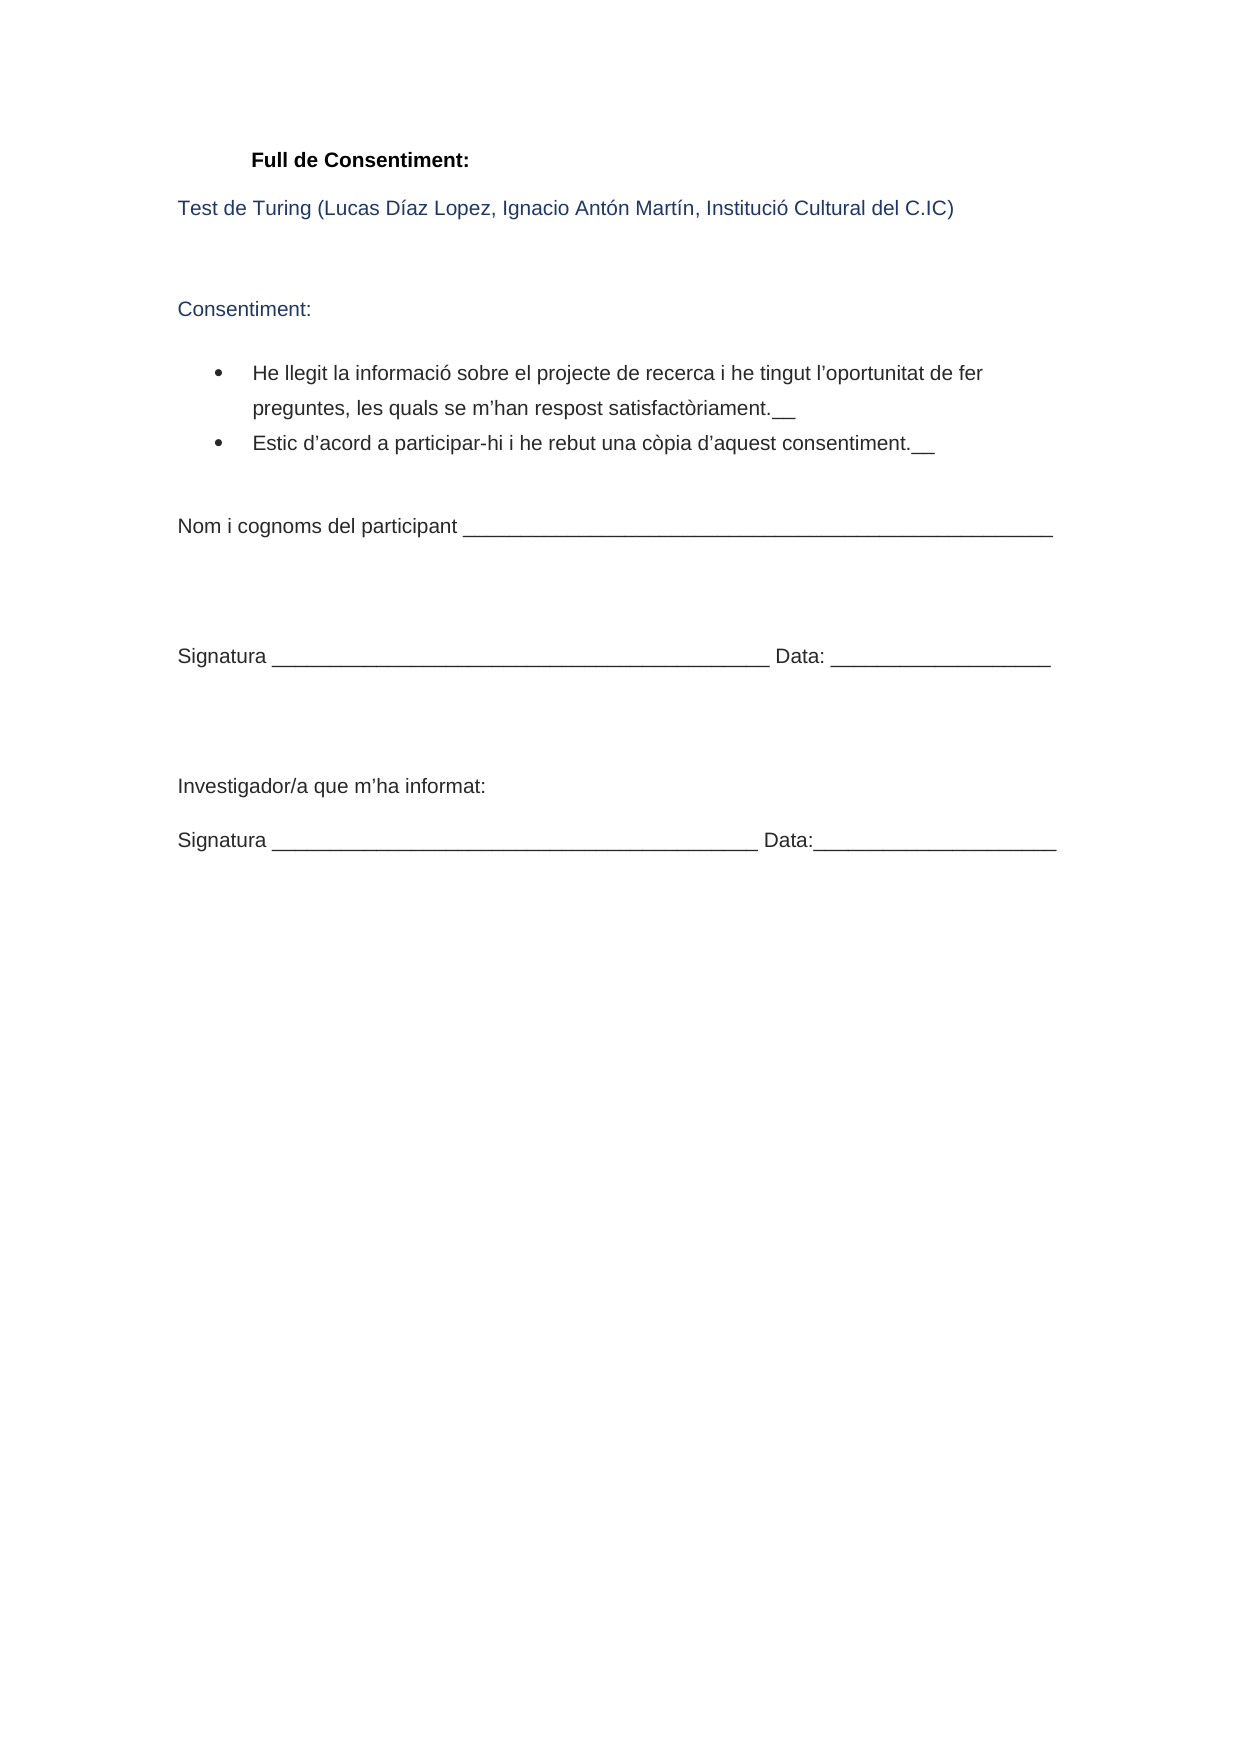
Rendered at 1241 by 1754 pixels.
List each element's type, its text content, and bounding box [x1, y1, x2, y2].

text Signatura __________________________________________ Data:_____________________ [177, 828, 1063, 852]
text Investigador/a que m’ha informat: [177, 763, 1063, 798]
list He llegit la informació sobre el projecte de recerca i he tingut l’oportunitat de fer preguntes, les quals se m’han respost satisfactòriament.__ [215, 350, 1063, 420]
text Full de Consentiment: [177, 148, 1063, 172]
text Test de Turing (Lucas Díaz Lopez, Ignacio Antón Martín, Institució Cultural del C.IC) [177, 196, 1063, 220]
list Estic d’acord a participar-hi i he rebut una còpia d’aquest consentiment.__ [215, 420, 1063, 455]
text Consentiment: [177, 297, 1063, 321]
text Signatura ___________________________________________ Data: ___________________ [177, 633, 1063, 668]
text Nom i cognoms del participant ___________________________________________________ [177, 503, 1063, 538]
